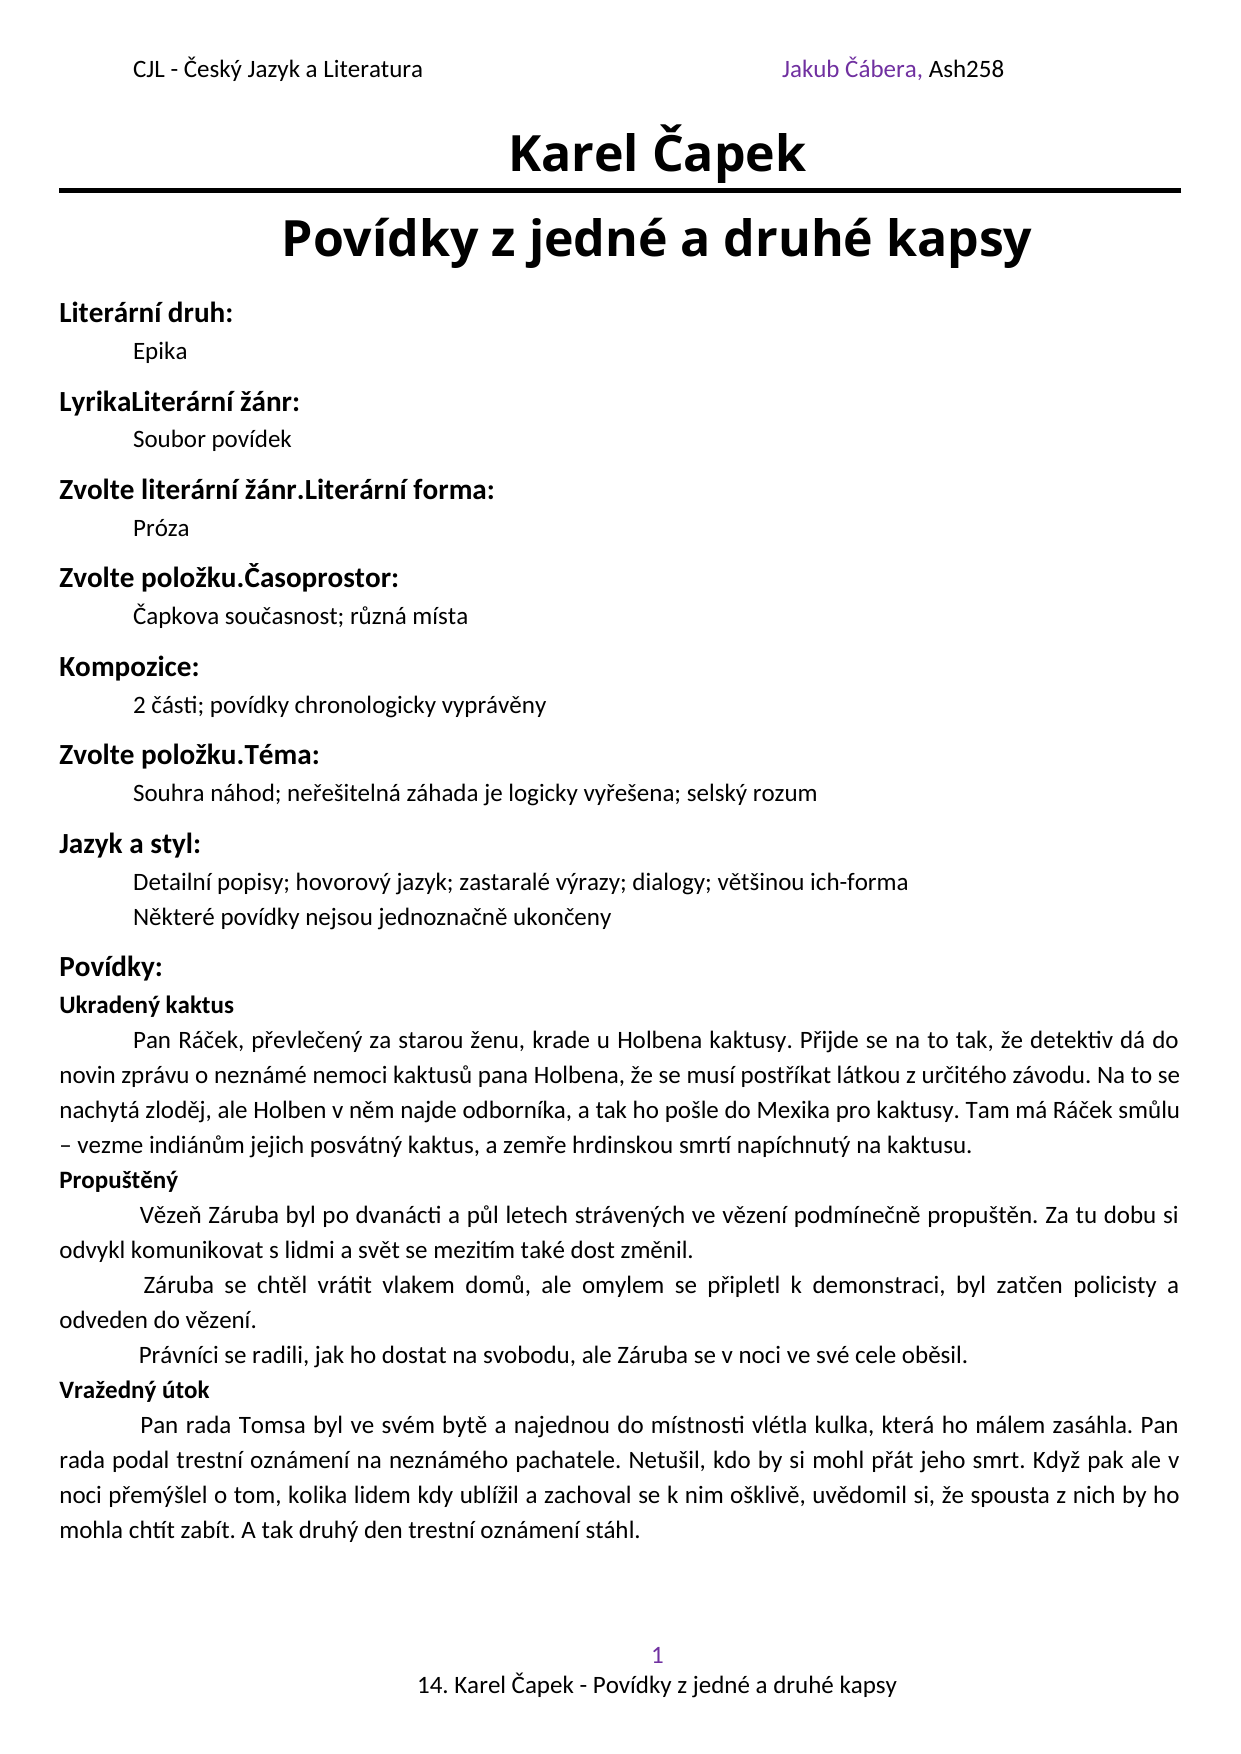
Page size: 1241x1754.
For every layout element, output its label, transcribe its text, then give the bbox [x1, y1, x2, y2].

text Některé povídky nejsou jednoznačně ukončeny [59, 901, 1181, 931]
subtitle Jazyk a styl: [59, 825, 1181, 860]
text Pan Ráček, převlečený za starou ženu, krade u Holbena kaktusy. Přijde se na to tak, že detektiv dá do novin zprávu o neznámé nemoci kaktusů pana Holbena, že se musí postříkat látkou z určitého závodu. Na to se nachytá zloděj, ale Holben v něm najde odborníka, a tak ho pošle do Mexika pro kaktusy. Tam má Ráček smůlu – vezme indiánům jejich posvátný kaktus, a zemře hrdinskou smrtí napíchnutý na kaktusu. [59, 1024, 1181, 1160]
text Právníci se radili, jak ho dostat na svobodu, ale Záruba se v noci ve své cele oběsil. [59, 1339, 1181, 1370]
subtitle Ukradený kaktus [59, 989, 1181, 1020]
subtitle Propuštěný [59, 1164, 1181, 1195]
subtitle Literární žánr: [59, 383, 1181, 418]
text Vězeň Záruba byl po dvanácti a půl letech strávených ve vězení podmínečně propuštěn. Za tu dobu si odvykl komunikovat s lidmi a svět se mezitím také dost změnil. [59, 1199, 1181, 1265]
subtitle Povídky: [59, 948, 1181, 984]
text Souhra náhod; neřešitelná záhada je logicky vyřešena; selský rozum [59, 777, 1181, 808]
subtitle Téma: [59, 736, 1181, 772]
subtitle Literární forma: [59, 471, 1181, 507]
text Detailní popisy; hovorový jazyk; zastaralé výrazy; dialogy; většinou ich-forma [59, 866, 1181, 896]
subtitle Časoprostor: [59, 559, 1181, 595]
text Čapkova současnost; různá místa [59, 600, 1181, 631]
text Záruba se chtěl vrátit vlakem domů, ale omylem se připletl k demonstraci, byl zatčen policisty a odveden do vězení. [59, 1269, 1181, 1335]
subtitle Vražedný útok [59, 1374, 1181, 1405]
subtitle Literární druh: [59, 294, 1181, 330]
text Pan rada Tomsa byl ve svém bytě a najednou do místnosti vlétla kulka, která ho málem zasáhla. Pan rada podal trestní oznámení na neznámého pachatele. Netušil, kdo by si mohl přát jeho smrt. Když pak ale v noci přemýšlel o tom, kolika lidem kdy ublížil a zachoval se k nim ošklivě, uvědomil si, že spousta z nich by ho mohla chtít zabít. A tak druhý den trestní oznámení stáhl. [59, 1409, 1181, 1545]
subtitle Kompozice: [59, 648, 1181, 683]
